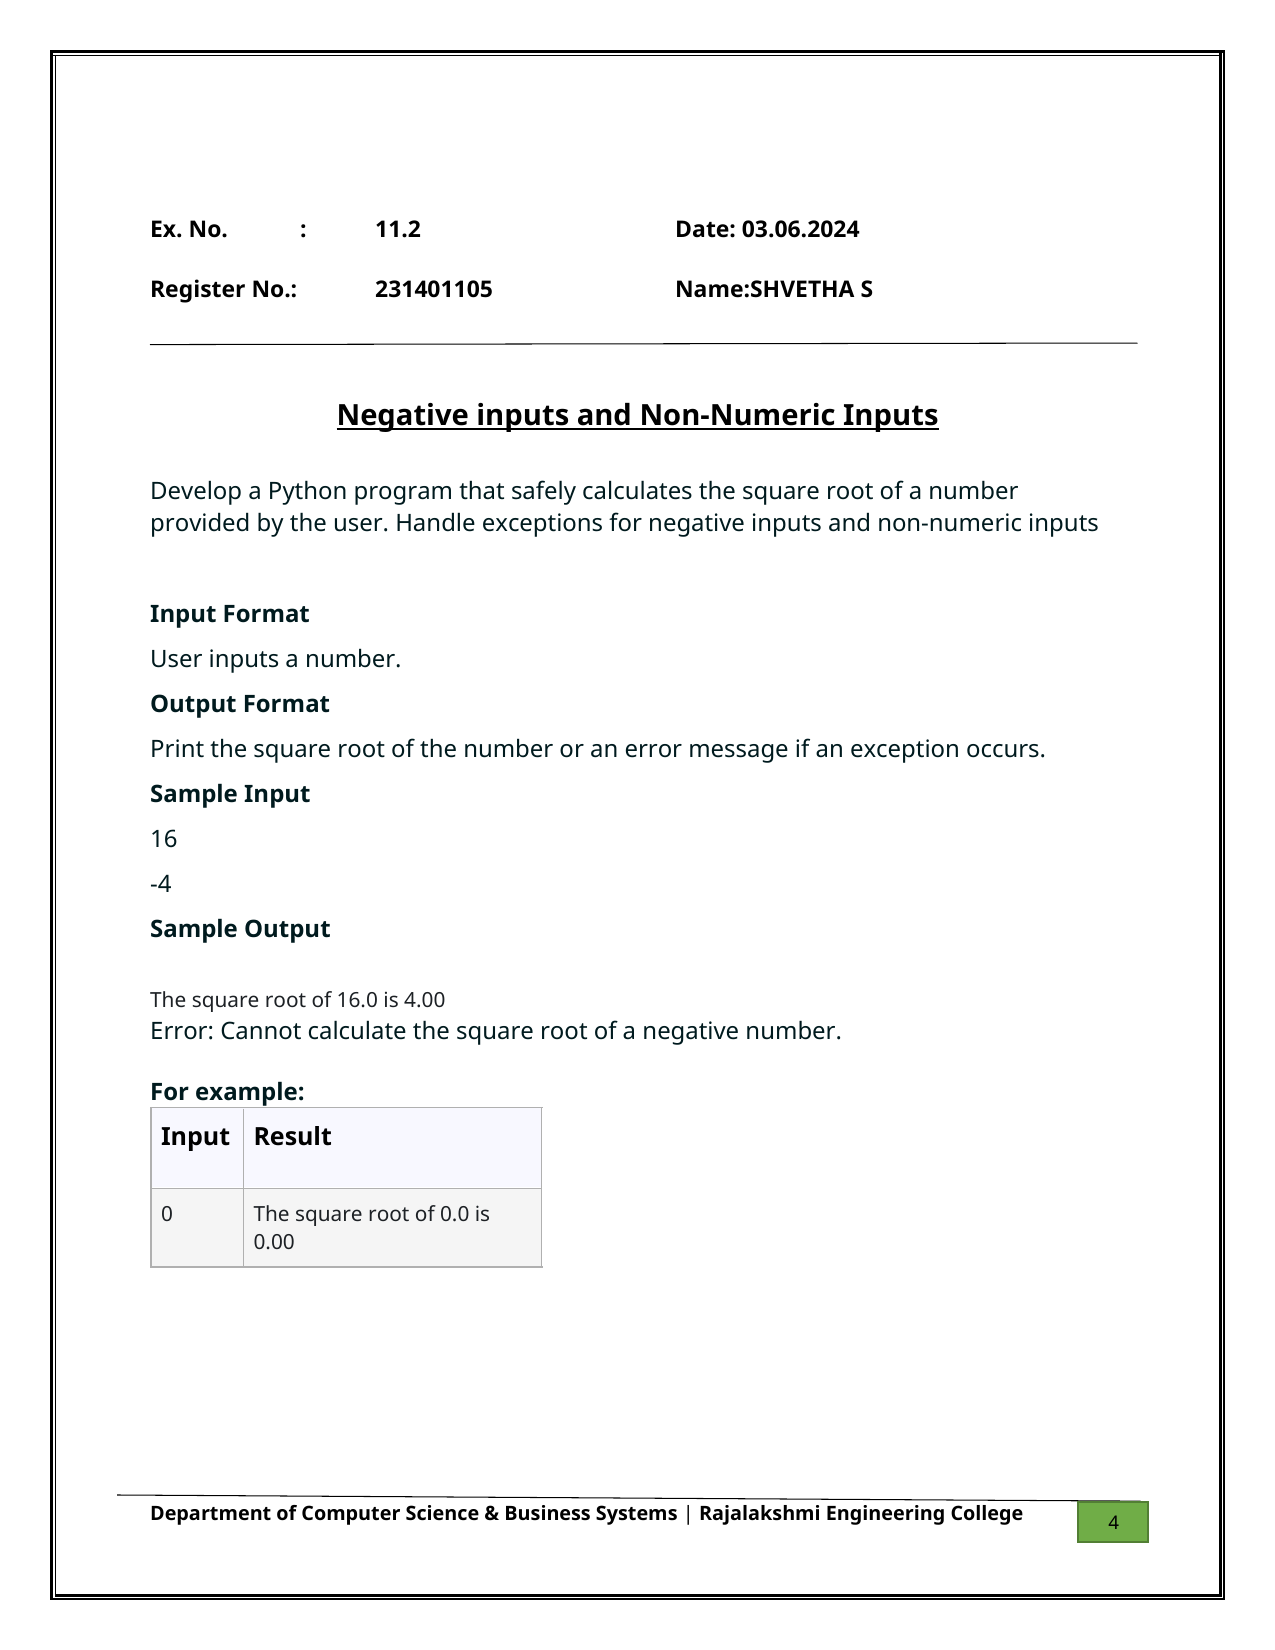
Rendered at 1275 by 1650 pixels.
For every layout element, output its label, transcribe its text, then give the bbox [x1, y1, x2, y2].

text Sample Input [150, 777, 1125, 809]
text For example: [150, 1074, 1125, 1107]
text -4 [150, 867, 1125, 899]
text Ex. No. : 11.2 Date: 03.06.2024 [150, 213, 1125, 244]
text Develop a Python program that safely calculates the square root of a number provided by the user. Handle exceptions for negative inputs and non-numeric inputs [150, 473, 1125, 539]
text Sample Output [150, 912, 1125, 945]
text User inputs a number. [150, 641, 1125, 674]
text Register No.: 231401105 Name:SHVETHA S [150, 273, 1125, 304]
text Error: Cannot calculate the square root of a negative number. [150, 1014, 1125, 1074]
table_cell The square root of 0.0 is 0.00 [244, 1189, 541, 1266]
table_header Input [152, 1108, 243, 1187]
text The square root of 16.0 is 4.00 [150, 985, 1125, 1014]
text Output Format [150, 687, 1125, 719]
text Input Format [150, 596, 1125, 629]
text 16 [150, 822, 1125, 854]
text Negative inputs and Non-Numeric Inputs [150, 394, 1125, 434]
text Print the square root of the number or an error message if an exception occurs. [150, 732, 1125, 764]
table_cell 0 [152, 1189, 243, 1266]
table_header Result [244, 1108, 541, 1187]
